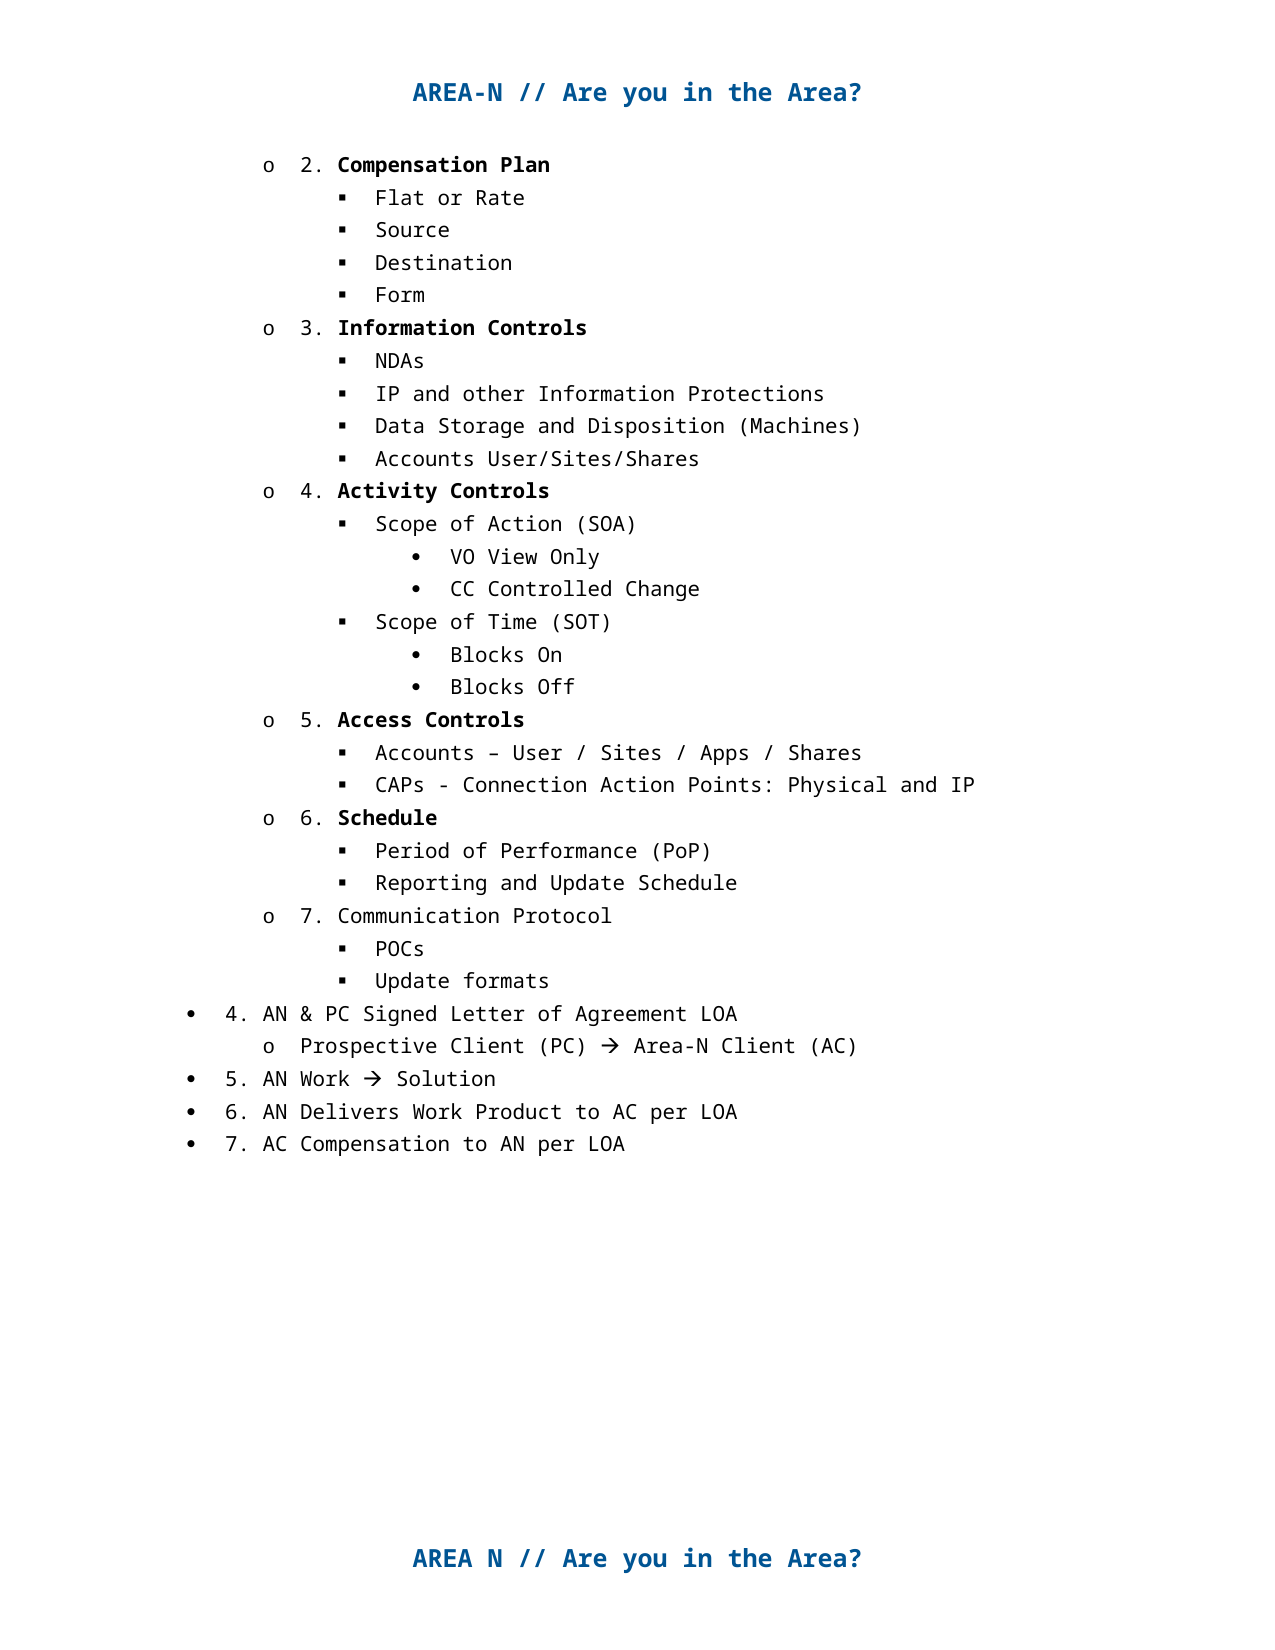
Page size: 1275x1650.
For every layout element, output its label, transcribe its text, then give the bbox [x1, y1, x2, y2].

list Scope of Time (SOT) [337, 607, 1125, 636]
list Update formats [337, 966, 1125, 995]
list 3. Information Controls [262, 313, 1125, 342]
list 7. Communication Protocol [262, 901, 1125, 929]
list Reporting and Update Schedule [337, 868, 1125, 897]
list Data Storage and Disposition (Machines) [337, 411, 1125, 440]
list CC Controlled Change [412, 574, 1125, 603]
list Accounts – User / Sites / Apps / Shares [337, 738, 1125, 766]
list IP and other Information Protections [337, 379, 1125, 407]
list 5. AN Work Solution [187, 1064, 1125, 1093]
list 4. Activity Controls [262, 476, 1125, 505]
list 4. AN & PC Signed Letter of Agreement LOA [187, 999, 1125, 1027]
list Form [337, 281, 1125, 309]
list Destination [337, 248, 1125, 276]
list Source [337, 215, 1125, 244]
list 2. Compensation Plan [262, 150, 1125, 178]
list 6. AN Delivers Work Product to AC per LOA [187, 1097, 1125, 1125]
list NDAs [337, 346, 1125, 374]
list Blocks On [412, 640, 1125, 668]
list Blocks Off [412, 672, 1125, 701]
list 7. AC Compensation to AN per LOA [187, 1129, 1125, 1158]
list Scope of Action (SOA) [337, 509, 1125, 538]
list CAPs - Connection Action Points: Physical and IP [337, 770, 1125, 799]
list Flat or Rate [337, 183, 1125, 211]
list Period of Performance (PoP) [337, 836, 1125, 864]
list VO View Only [412, 542, 1125, 570]
list Prospective Client (PC) Area-N Client (AC) [262, 1032, 1125, 1060]
list 5. Access Controls [262, 705, 1125, 733]
list 6. Schedule [262, 803, 1125, 831]
list Accounts User/Sites/Shares [337, 444, 1125, 472]
list POCs [337, 934, 1125, 962]
